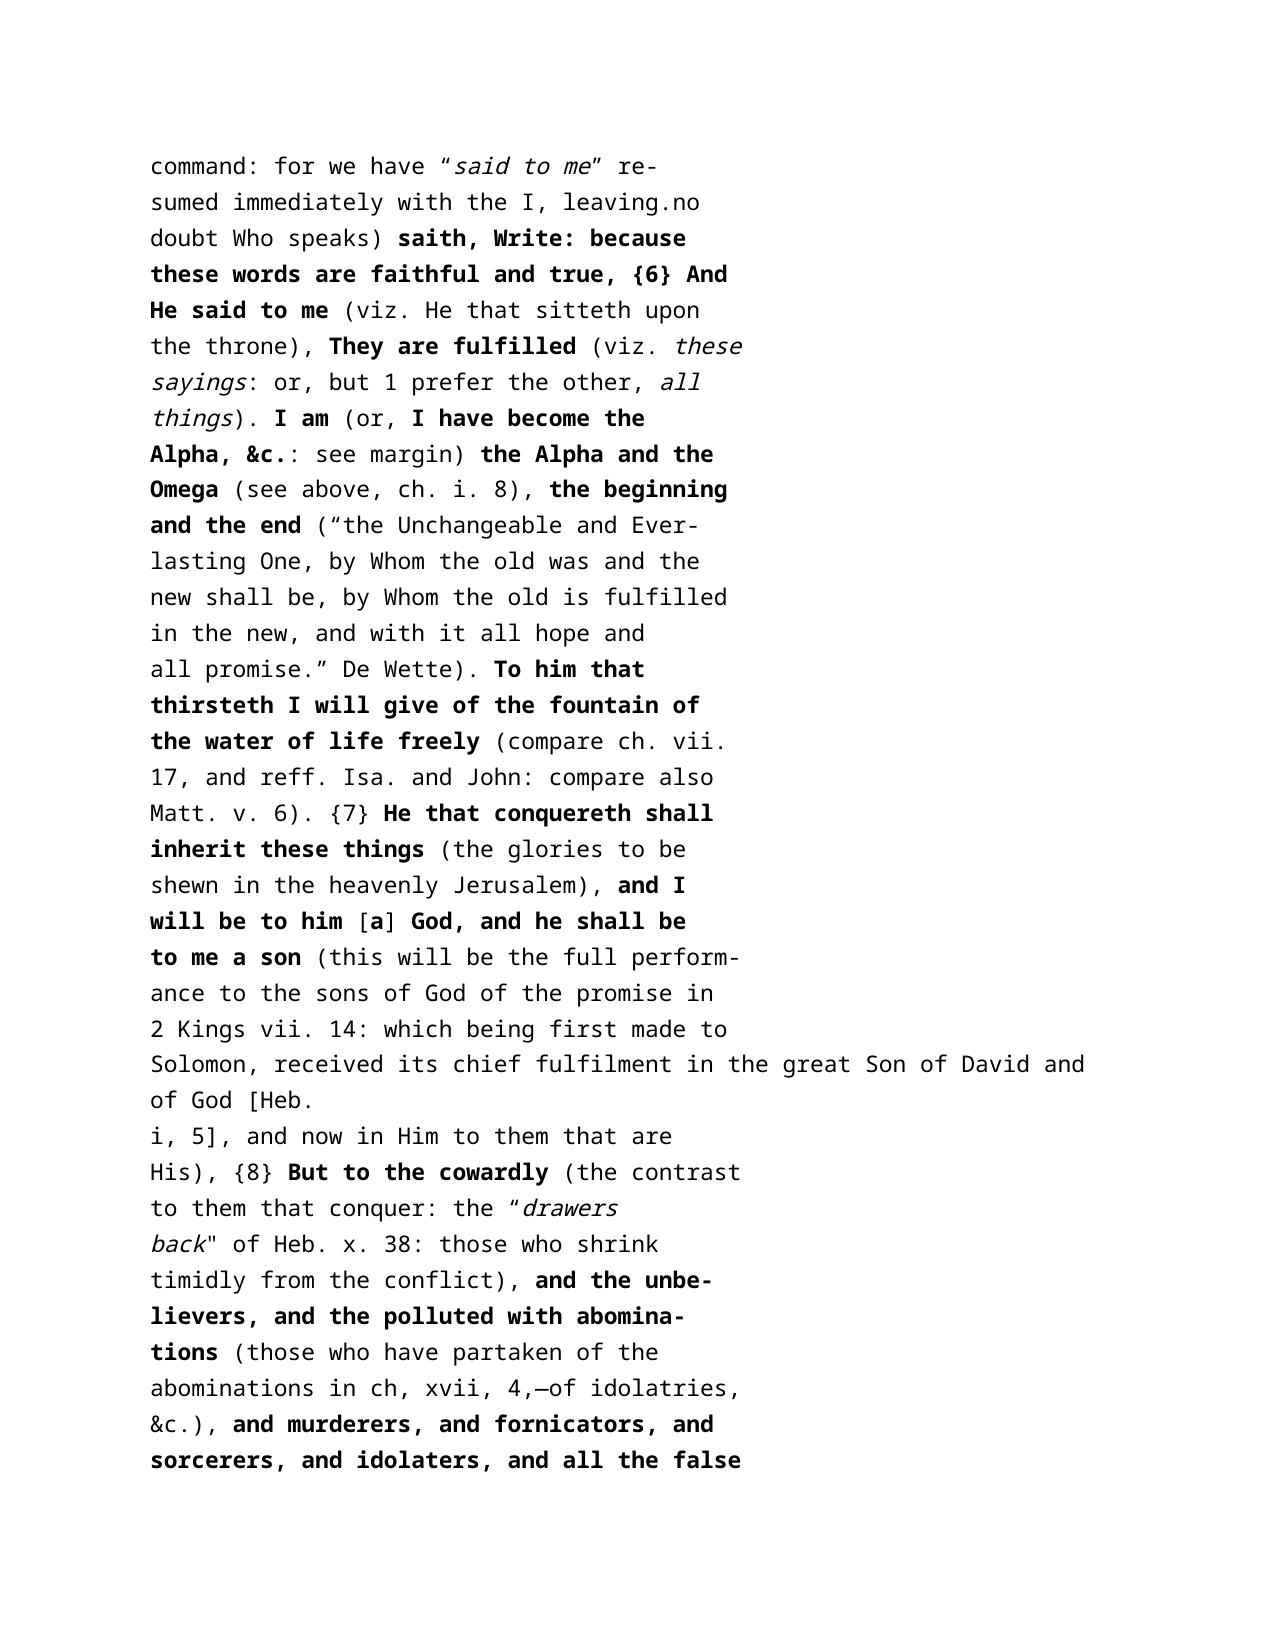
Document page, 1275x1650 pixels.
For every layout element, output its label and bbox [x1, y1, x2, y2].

text [150, 150, 1125, 1475]
